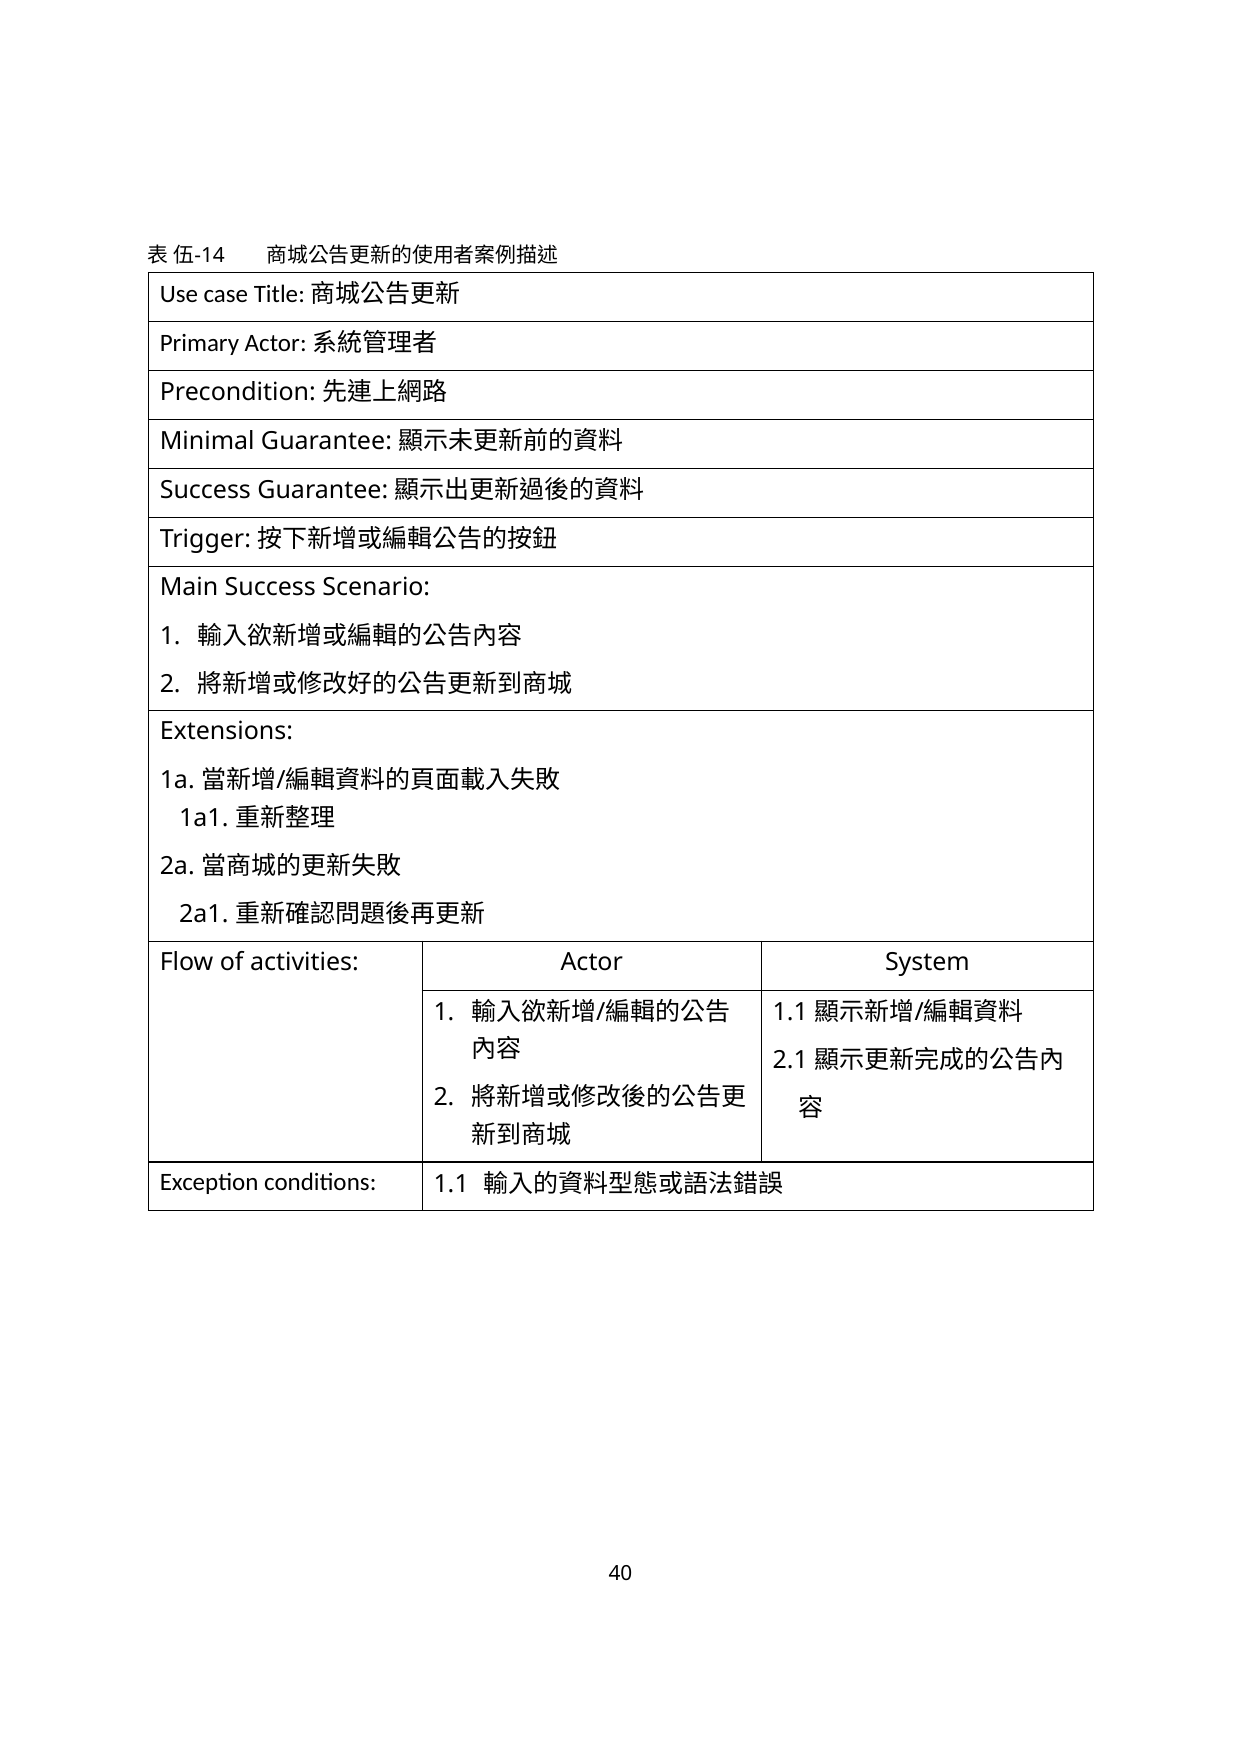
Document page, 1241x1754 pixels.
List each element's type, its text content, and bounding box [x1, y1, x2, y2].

table_cell 輸入的資料型態或語法錯誤 [423, 1163, 1093, 1210]
table_cell Minimal Guarantee: 顯示未更新前的資料 [149, 420, 1093, 468]
table_cell 輸入欲新增/編輯的公告內容 將新增或修改後的公告更新到商城 [423, 991, 761, 1161]
table_cell Actor [423, 942, 761, 989]
table_cell Extensions: 1a. 當新增/編輯資料的頁面載入失敗 1a1. 重新整理 2a. 當商城的更新失敗 2a1. 重新確認問題後再更新 [149, 711, 1093, 941]
table_cell Main Success Scenario: 輸入欲新增或編輯的公告內容 將新增或修改好的公告更新到商城 [149, 567, 1093, 710]
table_cell System [762, 942, 1093, 989]
table_cell Success Guarantee: 顯示出更新過後的資料 [149, 469, 1093, 517]
table_cell Exception conditions: [149, 1163, 422, 1210]
table_header Use case Title: 商城公告更新 [149, 273, 1093, 321]
table_cell Flow of activities: [149, 942, 422, 1161]
table_cell Precondition: 先連上網路 [149, 371, 1093, 419]
table_cell Primary Actor: 系統管理者 [149, 322, 1093, 370]
table_cell Trigger: 按下新增或編輯公告的按鈕 [149, 518, 1093, 566]
table_cell 1.1 顯示新增/編輯資料 2.1 顯示更新完成的公告內 容 [762, 991, 1093, 1161]
